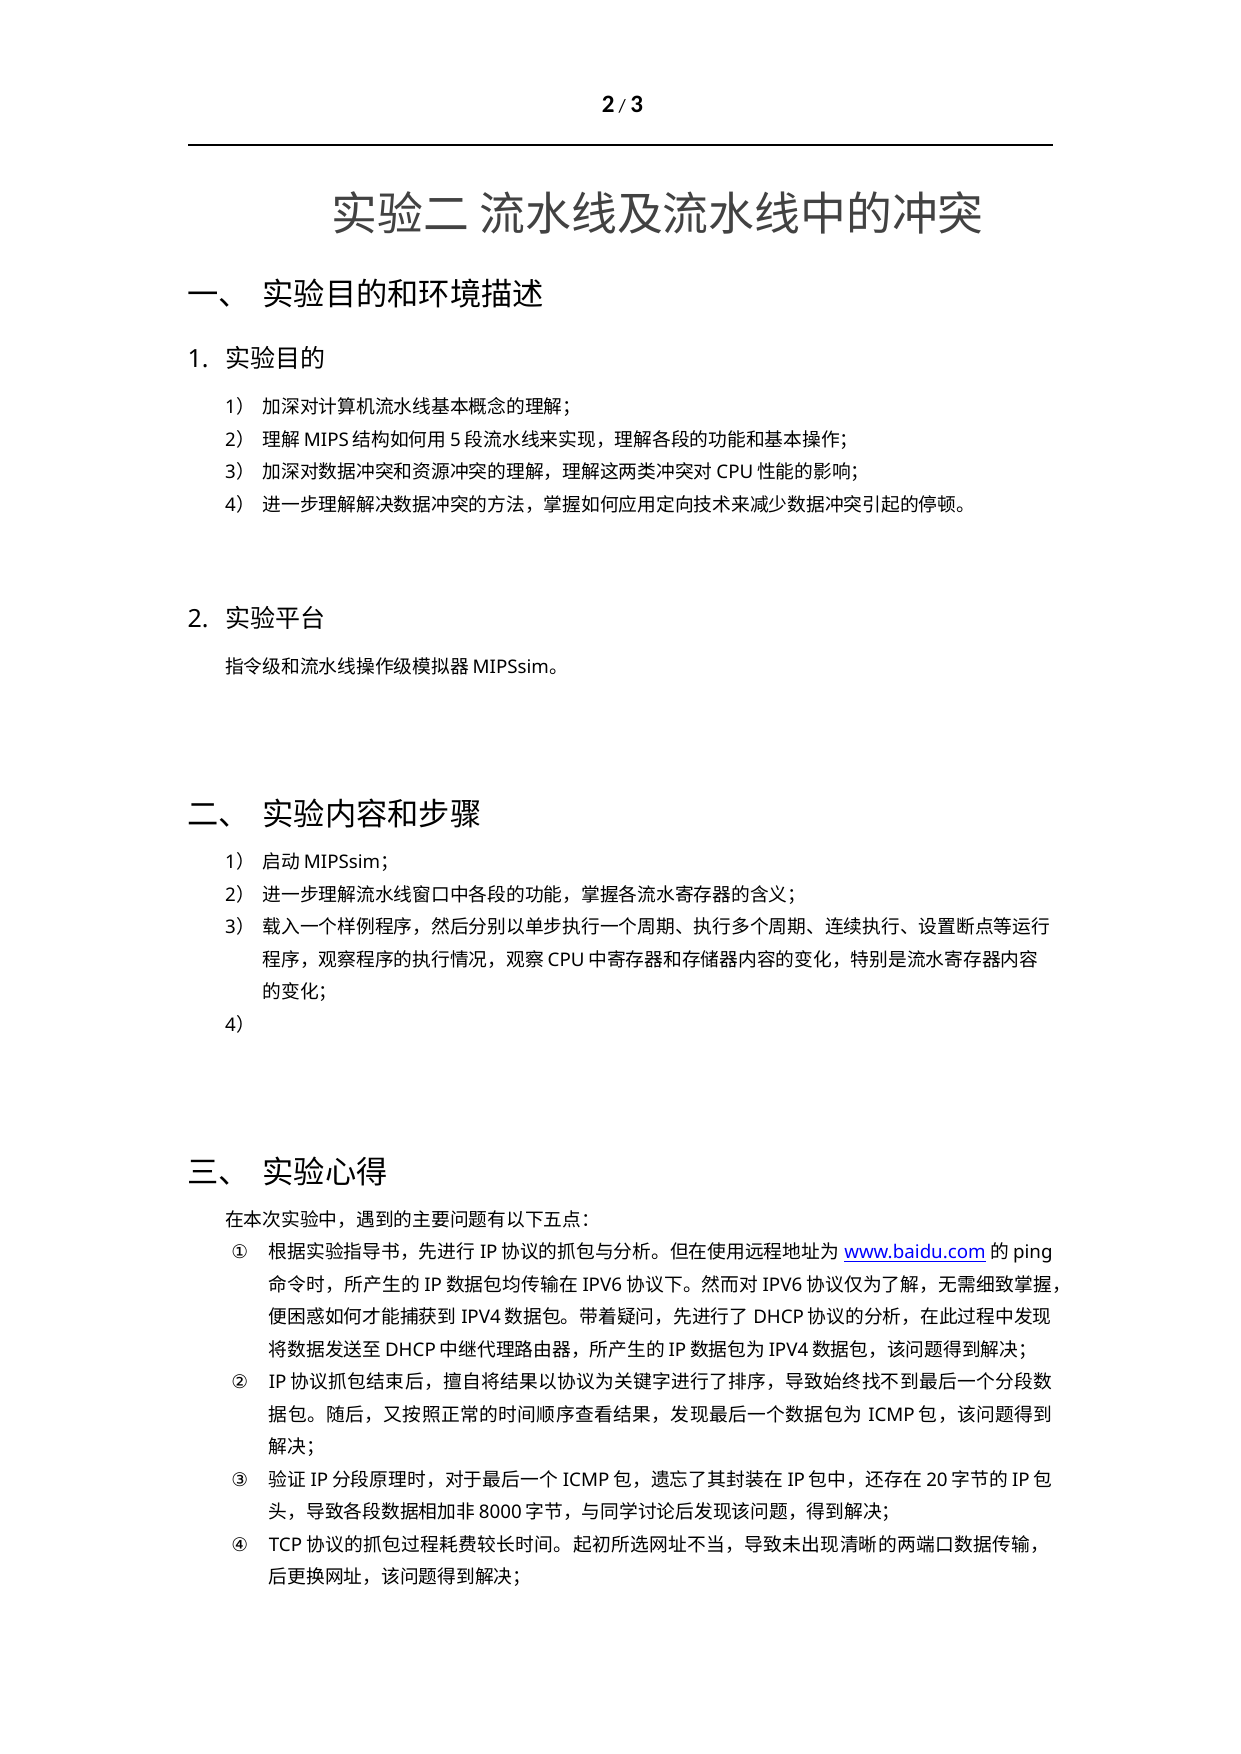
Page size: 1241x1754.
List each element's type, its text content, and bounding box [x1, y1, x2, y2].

list 在本次实验中，遇到的主要问题有以下五点： [225, 1202, 1053, 1234]
list 启动MIPSsim； [225, 844, 1053, 877]
list 进一步理解解决数据冲突的方法，掌握如何应用定向技术来减少数据冲突引起的停顿。 [225, 487, 1053, 519]
list 加深对数据冲突和资源冲突的理解，理解这两类冲突对CPU性能的影响； [225, 454, 1053, 487]
list 根据实验指导书，先进行IP协议的抓包与分析。但在使用远程地址为www.baidu.com 的ping命令时，所产生的IP数据包均传输在IPV6协议下。然而对IPV6协议仅为了解，无需细致掌握，便困惑如何才能捕获到IPV4数据包。带着疑问，先进行了DHCP协议的分析，在此过程中发现将数据发送至DHCP中继代理路由器，所产生的IP数据包为IPV4数据包，该问题得到解决； [231, 1234, 1053, 1364]
list 实验心得 [187, 1137, 1053, 1202]
list 实验二 流水线及流水线中的冲突 [262, 162, 1053, 259]
list TCP协议的抓包过程耗费较长时间。起初所选网址不当，导致未出现清晰的两端口数据传输，后更换网址，该问题得到解决； [231, 1527, 1053, 1592]
list 加深对计算机流水线基本概念的理解； [225, 389, 1053, 422]
text 指令级和流水线操作级模拟器MIPSsim。 [225, 649, 1053, 682]
list 验证IP分段原理时，对于最后一个ICMP包，遗忘了其封装在IP包中，还存在20字节的IP包头，导致各段数据相加非8000字节，与同学讨论后发现该问题，得到解决； [231, 1462, 1053, 1527]
list 实验目的和环境描述 [187, 259, 1053, 324]
list 进一步理解流水线窗口中各段的功能，掌握各流水寄存器的含义； [225, 877, 1053, 909]
list 实验平台 [187, 584, 1053, 649]
list IP协议抓包结束后，擅自将结果以协议为关键字进行了排序，导致始终找不到最后一个分段数据包。随后，又按照正常的时间顺序查看结果，发现最后一个数据包为ICMP包，该问题得到解决； [231, 1364, 1053, 1462]
list 载入一个样例程序，然后分别以单步执行一个周期、执行多个周期、连续执行、设置断点等运行程序，观察程序的执行情况，观察CPU中寄存器和存储器内容的变化，特别是流水寄存器内容的变化； [225, 909, 1053, 1007]
list 实验内容和步骤 [187, 779, 1053, 844]
list 实验目的 [187, 324, 1053, 389]
list 理解MIPS结构如何用5段流水线来实现，理解各段的功能和基本操作； [225, 422, 1053, 454]
